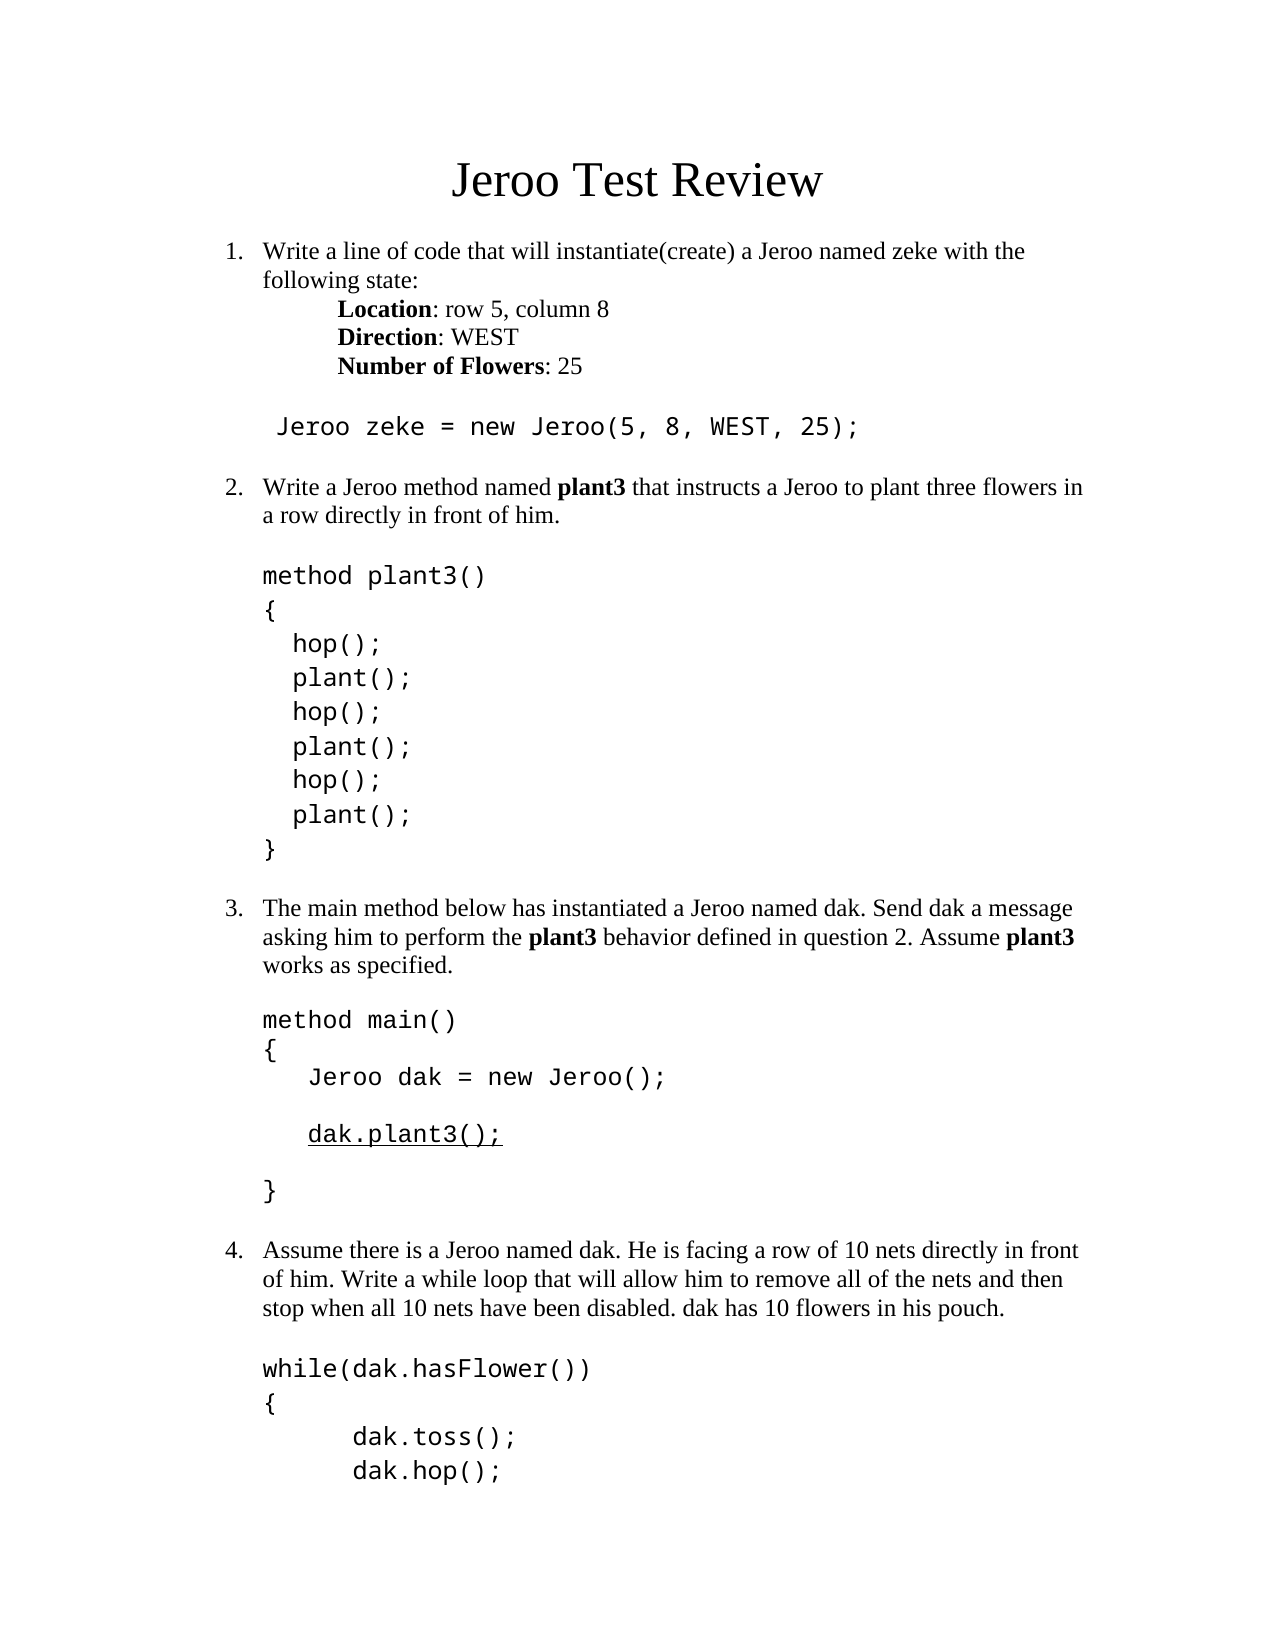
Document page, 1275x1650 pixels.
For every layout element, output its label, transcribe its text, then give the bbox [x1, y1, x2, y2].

list Assume there is a Jeroo named dak. He is facing a row of 10 nets directly in front of him. Write a while loop that will allow him to remove all of the nets and then stop when all 10 nets have been disabled. dak has 10 flowers in his pouch. [225, 1235, 1087, 1321]
list Write a line of code that will instantiate(create) a Jeroo named zeke with the following state: [225, 236, 1087, 294]
text { [262, 592, 1087, 626]
text hop(); [262, 694, 1087, 728]
text dak.plant3(); [187, 1121, 1087, 1150]
text method main() [262, 1008, 1087, 1036]
text hop(); [262, 762, 1087, 796]
text method plant3() [262, 558, 1087, 592]
text dak.toss(); dak.hop(); [262, 1418, 1087, 1486]
text plant(); [262, 796, 1087, 830]
text } [262, 1178, 1087, 1206]
text Number of Flowers: 25 [337, 351, 1087, 380]
list Write a Jeroo method named plant3 that instructs a Jeroo to plant three flowers in a row directly in front of him. [225, 472, 1087, 529]
text plant(); [262, 660, 1087, 694]
text hop(); [262, 626, 1087, 660]
text } [187, 830, 1087, 864]
text Location: row 5, column 8 Direction: WEST [337, 294, 1087, 351]
text Jeroo zeke = new Jeroo(5, 8, WEST, 25); [187, 409, 1087, 443]
text Jeroo dak = new Jeroo(); [262, 1065, 1087, 1093]
text { [262, 1384, 1087, 1418]
text { [262, 1036, 1087, 1065]
text plant(); [262, 728, 1087, 762]
list The main method below has instantiated a Jeroo named dak. Send dak a message asking him to perform the plant3 behavior defined in question 2. Assume plant3 works as specified. [225, 893, 1087, 979]
text while(dak.hasFlower()) [262, 1350, 1087, 1384]
text Jeroo Test Review [187, 150, 1087, 207]
